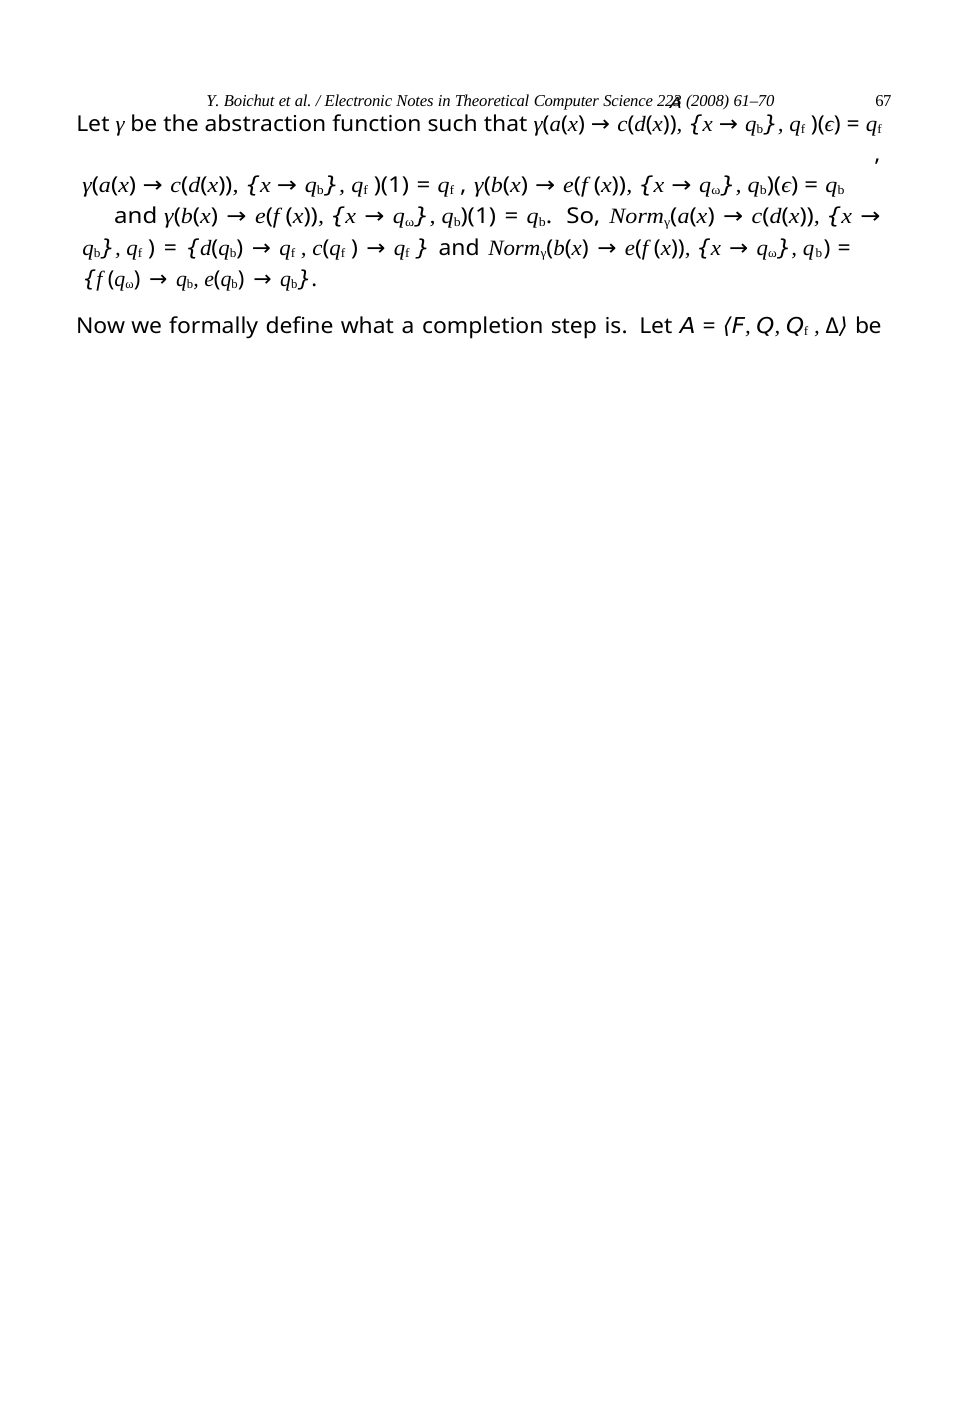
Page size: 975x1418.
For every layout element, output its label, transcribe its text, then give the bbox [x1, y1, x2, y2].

text {f (qω) → qb, e(qb) → qb}. [82, 263, 914, 293]
text γ(a(x) → c(d(x)), {x → qb}, qf )(1) = qf , γ(b(x) → e(f (x)), {x → qω}, qb)(ϵ) = qb [82, 169, 914, 199]
text and γ(b(x) → e(f (x)), {x → qω}, qb)(1) = qb. So, Normγ(a(x) → c(d(x)), {x → [71, 201, 881, 230]
text qb}, qf ) = {d(qb) → qf , c(qf ) → qf } and Normγ(b(x) → e(f (x)), {x → qω}, qb) = [82, 232, 914, 261]
text Let γ be the abstraction function such that γ(a(x) → c(d(x)), {x → qb}, qf )(ϵ) = qf , [71, 108, 881, 168]
text Now we formally define what a completion step is. Let A = ⟨F, Q, Qf , Δ⟩ be [71, 310, 882, 339]
